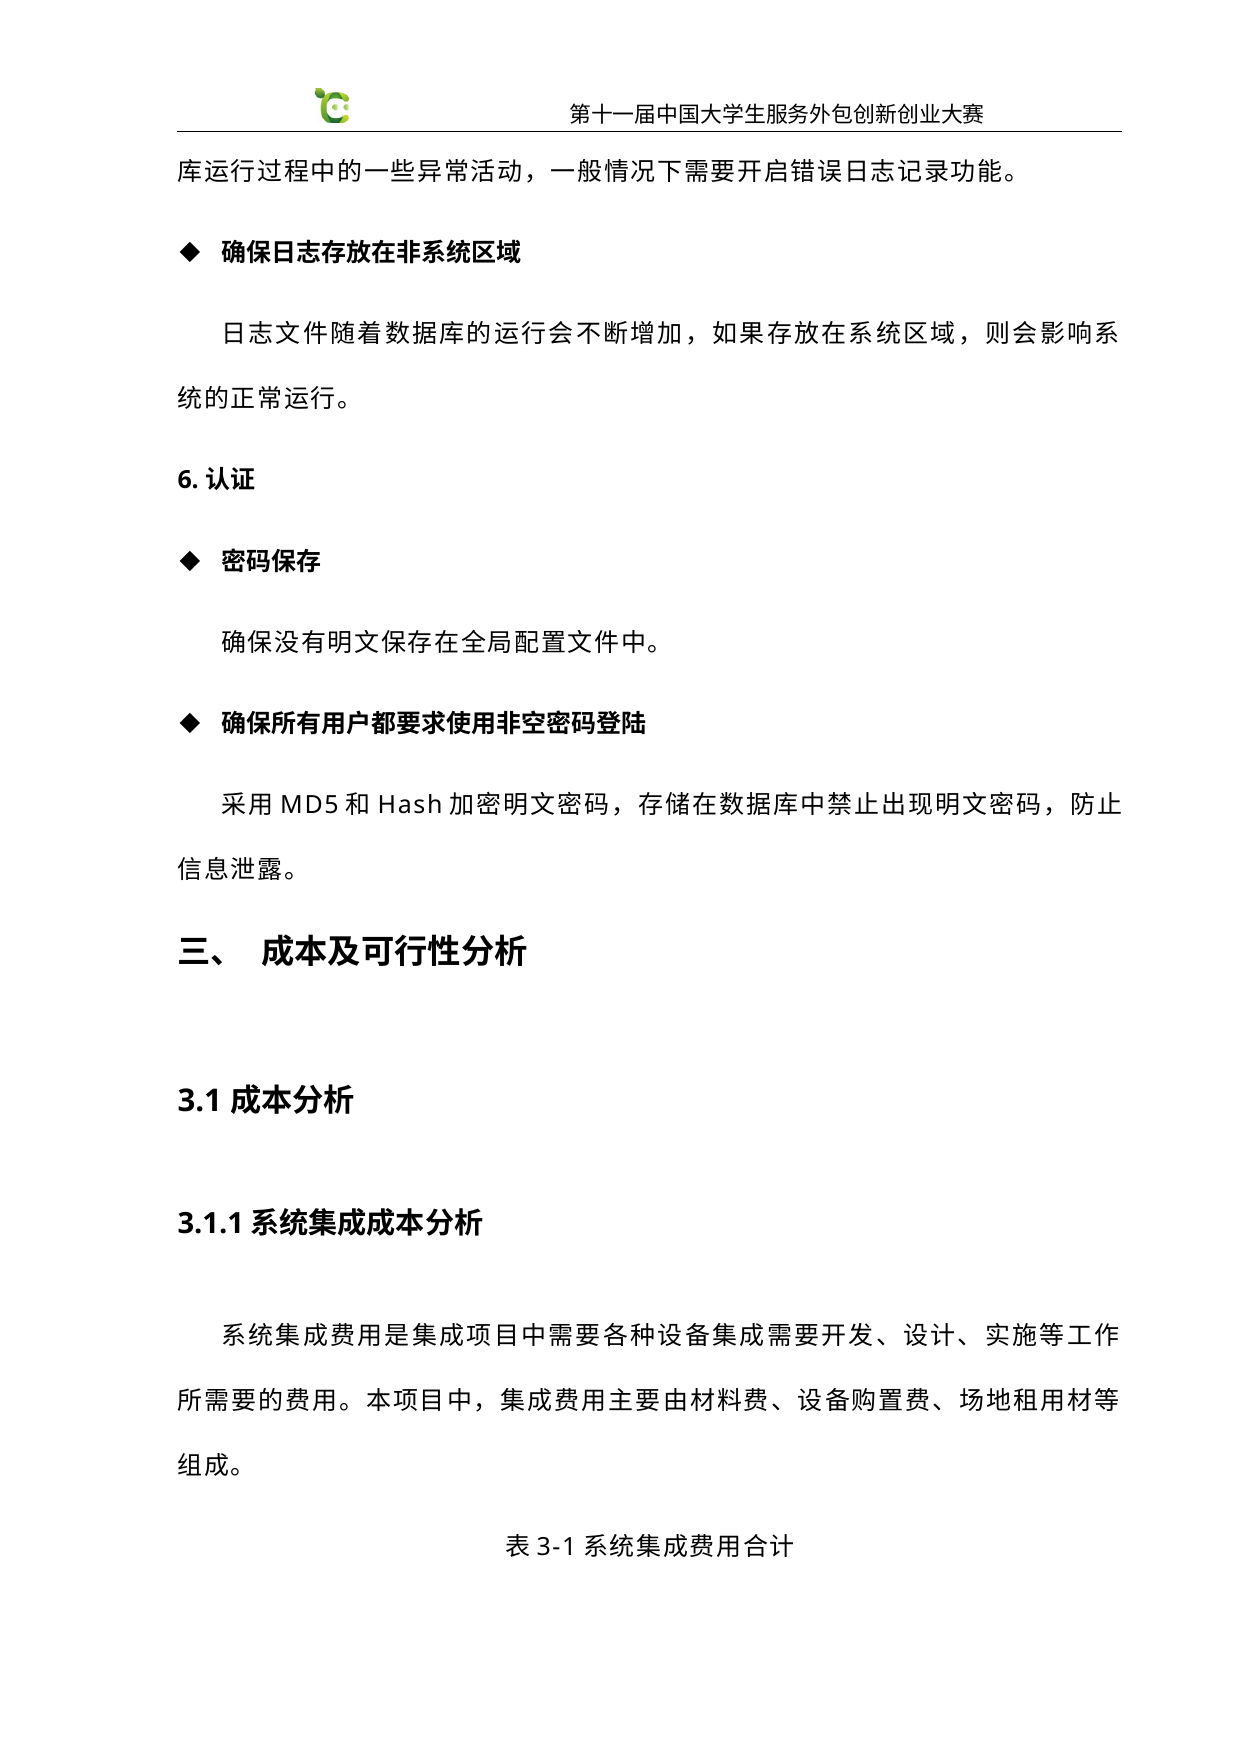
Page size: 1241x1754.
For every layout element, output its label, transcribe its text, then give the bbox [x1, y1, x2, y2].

subtitle 成本及可行性分析 [177, 917, 1122, 982]
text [177, 137, 1122, 202]
list 确保所有用户都要求使用非空密码登陆 [177, 689, 1122, 754]
picture [314, 88, 350, 123]
list 密码保存 [177, 527, 1122, 592]
list 确保日志存放在非系统区域 [177, 218, 1122, 283]
text 表3-1系统集成费用合计 [177, 1512, 1122, 1577]
text 采用MD5和Hash加密明文密码，存储在数据库中禁止出现明文密码，防止信息泄露。 [177, 770, 1122, 900]
text 确保没有明文保存在全局配置文件中。 [177, 608, 1122, 673]
subtitle 3.1 成本分析 [177, 1066, 1122, 1131]
text 日志文件随着数据库的运行会不断增加，如果存放在系统区域，则会影响系统的正常运行。 [177, 299, 1122, 429]
text 系统集成费用是集成项目中需要各种设备集成需要开发、设计、实施等工作所需要的费用。本项目中，集成费用主要由材料费、设备购置费、场地租用材等组成。 [177, 1301, 1122, 1496]
text 6. 认证 [177, 445, 1122, 510]
subtitle 3.1.1系统集成成本分析 [177, 1189, 1100, 1254]
